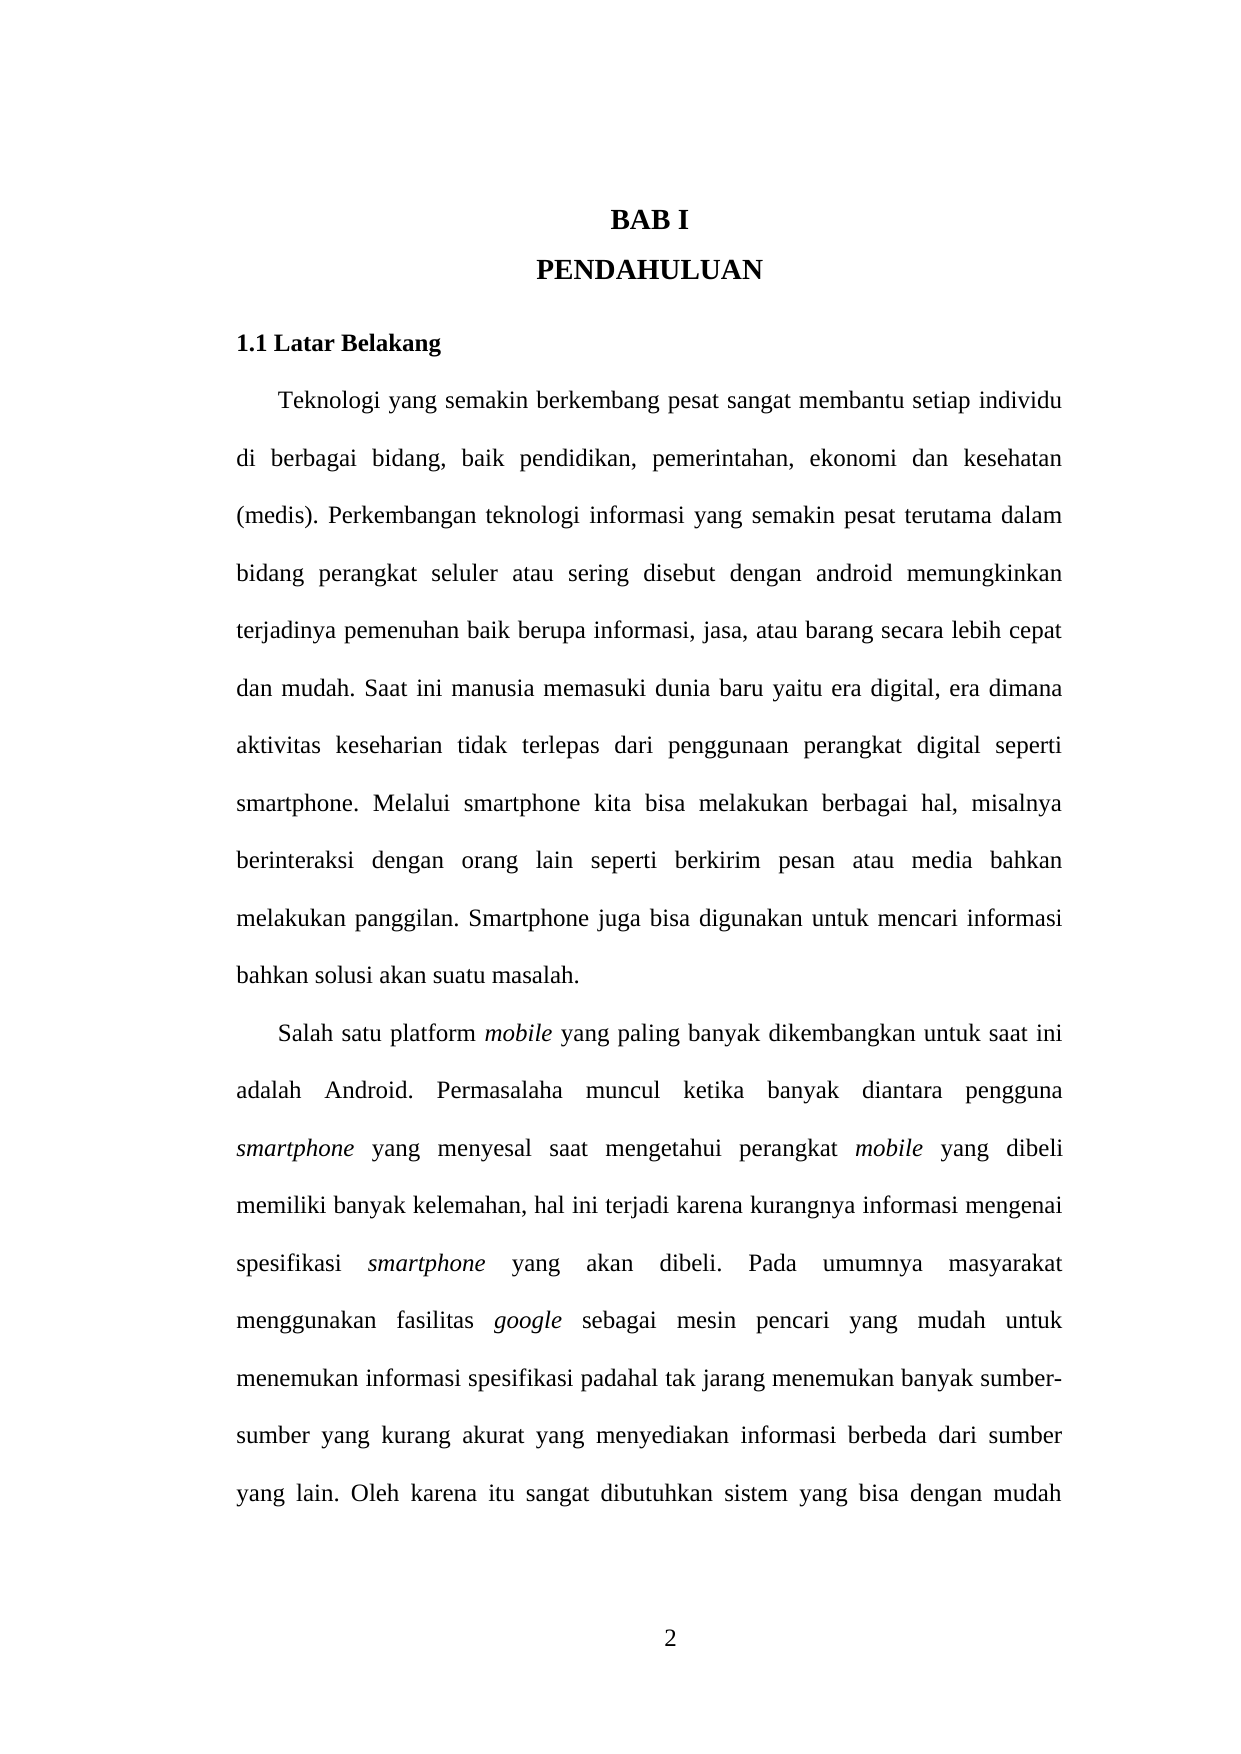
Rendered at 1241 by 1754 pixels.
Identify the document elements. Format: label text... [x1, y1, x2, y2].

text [236, 1018, 1063, 1507]
subtitle 1.1 Latar Belakang [236, 328, 1063, 357]
subtitle BAB I PENDAHULUAN [236, 202, 1063, 286]
text Teknologi yang semakin berkembang pesat sangat membantu setiap individu di berbagai bidang, baik pendidikan, pemerintahan, ekonomi dan kesehatan (medis). Perkembangan teknologi informasi yang semakin pesat terutama dalam bidang perangkat seluler atau sering disebut dengan android memungkinkan terjadinya pemenuhan baik berupa informasi, jasa, atau barang secara lebih cepat dan mudah. Saat ini manusia memasuki dunia baru yaitu era digital, era dimana aktivitas keseharian tidak terlepas dari penggunaan perangkat digital seperti smartphone. Melalui smartphone kita bisa melakukan berbagai hal, misalnya berinteraksi dengan orang lain seperti berkirim pesan atau media bahkan melakukan panggilan. Smartphone juga bisa digunakan untuk mencari informasi bahkan solusi akan suatu masalah. [236, 385, 1063, 989]
